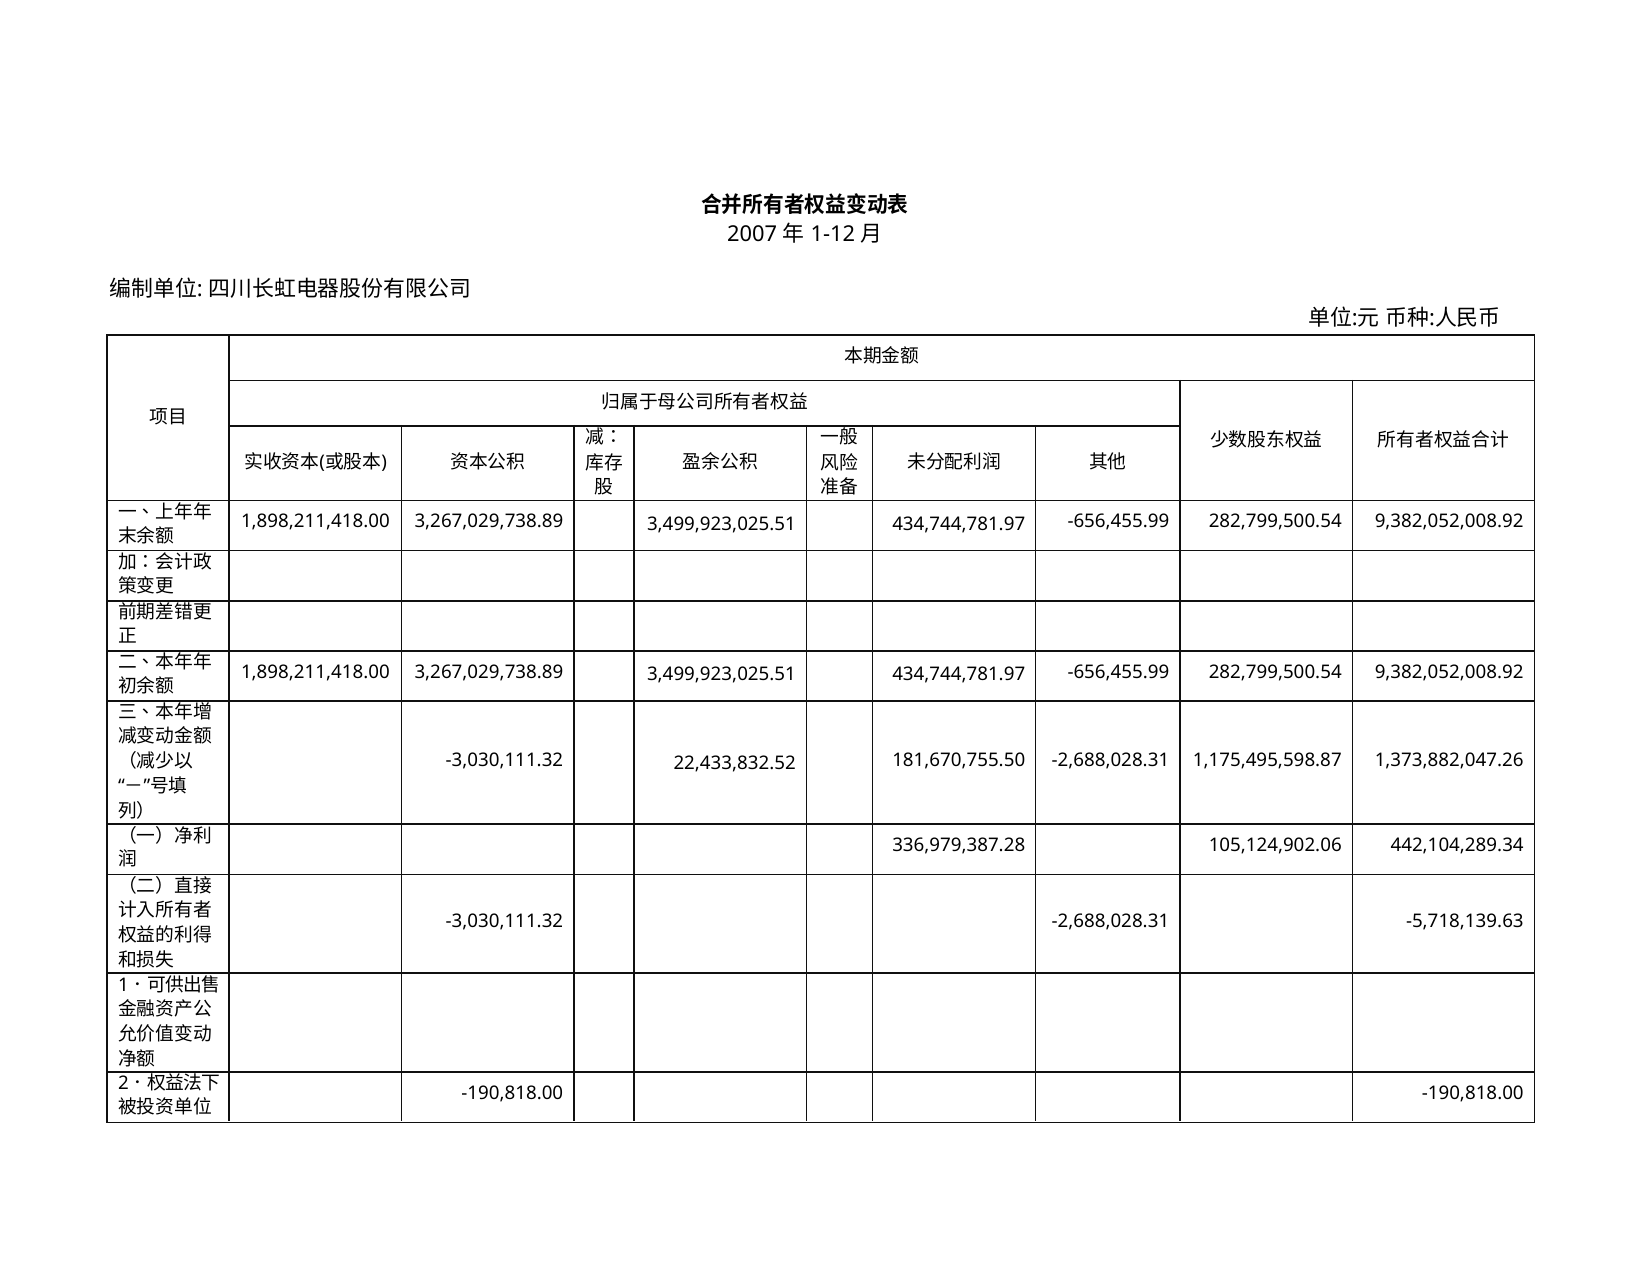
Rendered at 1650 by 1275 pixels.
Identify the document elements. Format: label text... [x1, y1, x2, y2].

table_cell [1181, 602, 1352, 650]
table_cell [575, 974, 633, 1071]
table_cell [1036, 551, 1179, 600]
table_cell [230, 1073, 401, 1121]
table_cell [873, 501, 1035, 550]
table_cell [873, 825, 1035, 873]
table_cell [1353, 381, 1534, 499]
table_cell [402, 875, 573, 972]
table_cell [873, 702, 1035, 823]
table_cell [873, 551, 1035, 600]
text 单位:元 币种:人民币 [96, 302, 1500, 331]
text 编制单位: 四川长虹电器股份有限公司 [109, 274, 1548, 302]
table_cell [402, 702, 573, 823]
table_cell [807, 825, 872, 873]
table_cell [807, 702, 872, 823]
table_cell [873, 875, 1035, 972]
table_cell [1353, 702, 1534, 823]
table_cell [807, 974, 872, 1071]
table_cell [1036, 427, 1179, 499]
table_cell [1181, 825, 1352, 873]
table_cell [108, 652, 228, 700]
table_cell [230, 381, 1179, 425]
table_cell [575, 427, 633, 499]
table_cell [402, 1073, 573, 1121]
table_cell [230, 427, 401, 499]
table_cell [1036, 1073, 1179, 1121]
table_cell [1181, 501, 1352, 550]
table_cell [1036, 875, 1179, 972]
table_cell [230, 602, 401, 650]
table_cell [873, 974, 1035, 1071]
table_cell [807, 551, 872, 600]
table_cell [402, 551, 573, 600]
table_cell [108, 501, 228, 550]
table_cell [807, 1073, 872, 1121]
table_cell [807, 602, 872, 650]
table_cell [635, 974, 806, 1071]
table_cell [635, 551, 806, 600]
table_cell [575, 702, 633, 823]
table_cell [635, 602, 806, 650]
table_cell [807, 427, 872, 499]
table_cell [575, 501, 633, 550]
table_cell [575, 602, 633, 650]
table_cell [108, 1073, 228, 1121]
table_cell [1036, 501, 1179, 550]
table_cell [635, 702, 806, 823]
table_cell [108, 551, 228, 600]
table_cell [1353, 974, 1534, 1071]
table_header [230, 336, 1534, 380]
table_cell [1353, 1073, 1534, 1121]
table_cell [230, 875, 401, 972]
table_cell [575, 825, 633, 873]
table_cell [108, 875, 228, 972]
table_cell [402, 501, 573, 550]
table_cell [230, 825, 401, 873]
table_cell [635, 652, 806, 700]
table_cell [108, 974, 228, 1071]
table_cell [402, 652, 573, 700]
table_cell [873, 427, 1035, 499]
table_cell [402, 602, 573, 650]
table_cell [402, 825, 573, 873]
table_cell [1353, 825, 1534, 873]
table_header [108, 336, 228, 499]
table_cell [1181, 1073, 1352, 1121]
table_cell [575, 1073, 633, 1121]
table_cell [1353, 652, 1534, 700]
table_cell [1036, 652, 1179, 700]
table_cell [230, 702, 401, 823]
text 合并所有者权益变动表 2007 年 1-12 月 [698, 190, 911, 247]
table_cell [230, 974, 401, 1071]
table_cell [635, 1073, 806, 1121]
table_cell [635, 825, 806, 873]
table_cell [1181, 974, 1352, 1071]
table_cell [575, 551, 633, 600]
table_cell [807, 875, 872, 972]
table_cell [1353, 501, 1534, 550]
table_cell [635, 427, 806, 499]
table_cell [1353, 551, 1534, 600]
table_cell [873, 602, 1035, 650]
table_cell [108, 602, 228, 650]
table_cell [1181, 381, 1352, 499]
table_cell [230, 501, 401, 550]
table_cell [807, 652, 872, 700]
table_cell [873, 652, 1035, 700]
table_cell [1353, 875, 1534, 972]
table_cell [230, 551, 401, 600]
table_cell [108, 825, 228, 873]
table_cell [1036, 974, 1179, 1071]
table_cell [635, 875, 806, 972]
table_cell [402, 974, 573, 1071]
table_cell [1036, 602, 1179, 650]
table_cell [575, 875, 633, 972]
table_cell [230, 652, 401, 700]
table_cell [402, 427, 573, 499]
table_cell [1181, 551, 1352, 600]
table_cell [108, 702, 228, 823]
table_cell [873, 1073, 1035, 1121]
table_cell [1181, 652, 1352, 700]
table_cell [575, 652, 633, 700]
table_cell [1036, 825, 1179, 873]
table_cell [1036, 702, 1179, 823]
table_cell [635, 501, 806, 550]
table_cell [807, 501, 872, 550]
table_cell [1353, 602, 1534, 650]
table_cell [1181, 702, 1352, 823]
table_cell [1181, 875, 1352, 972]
